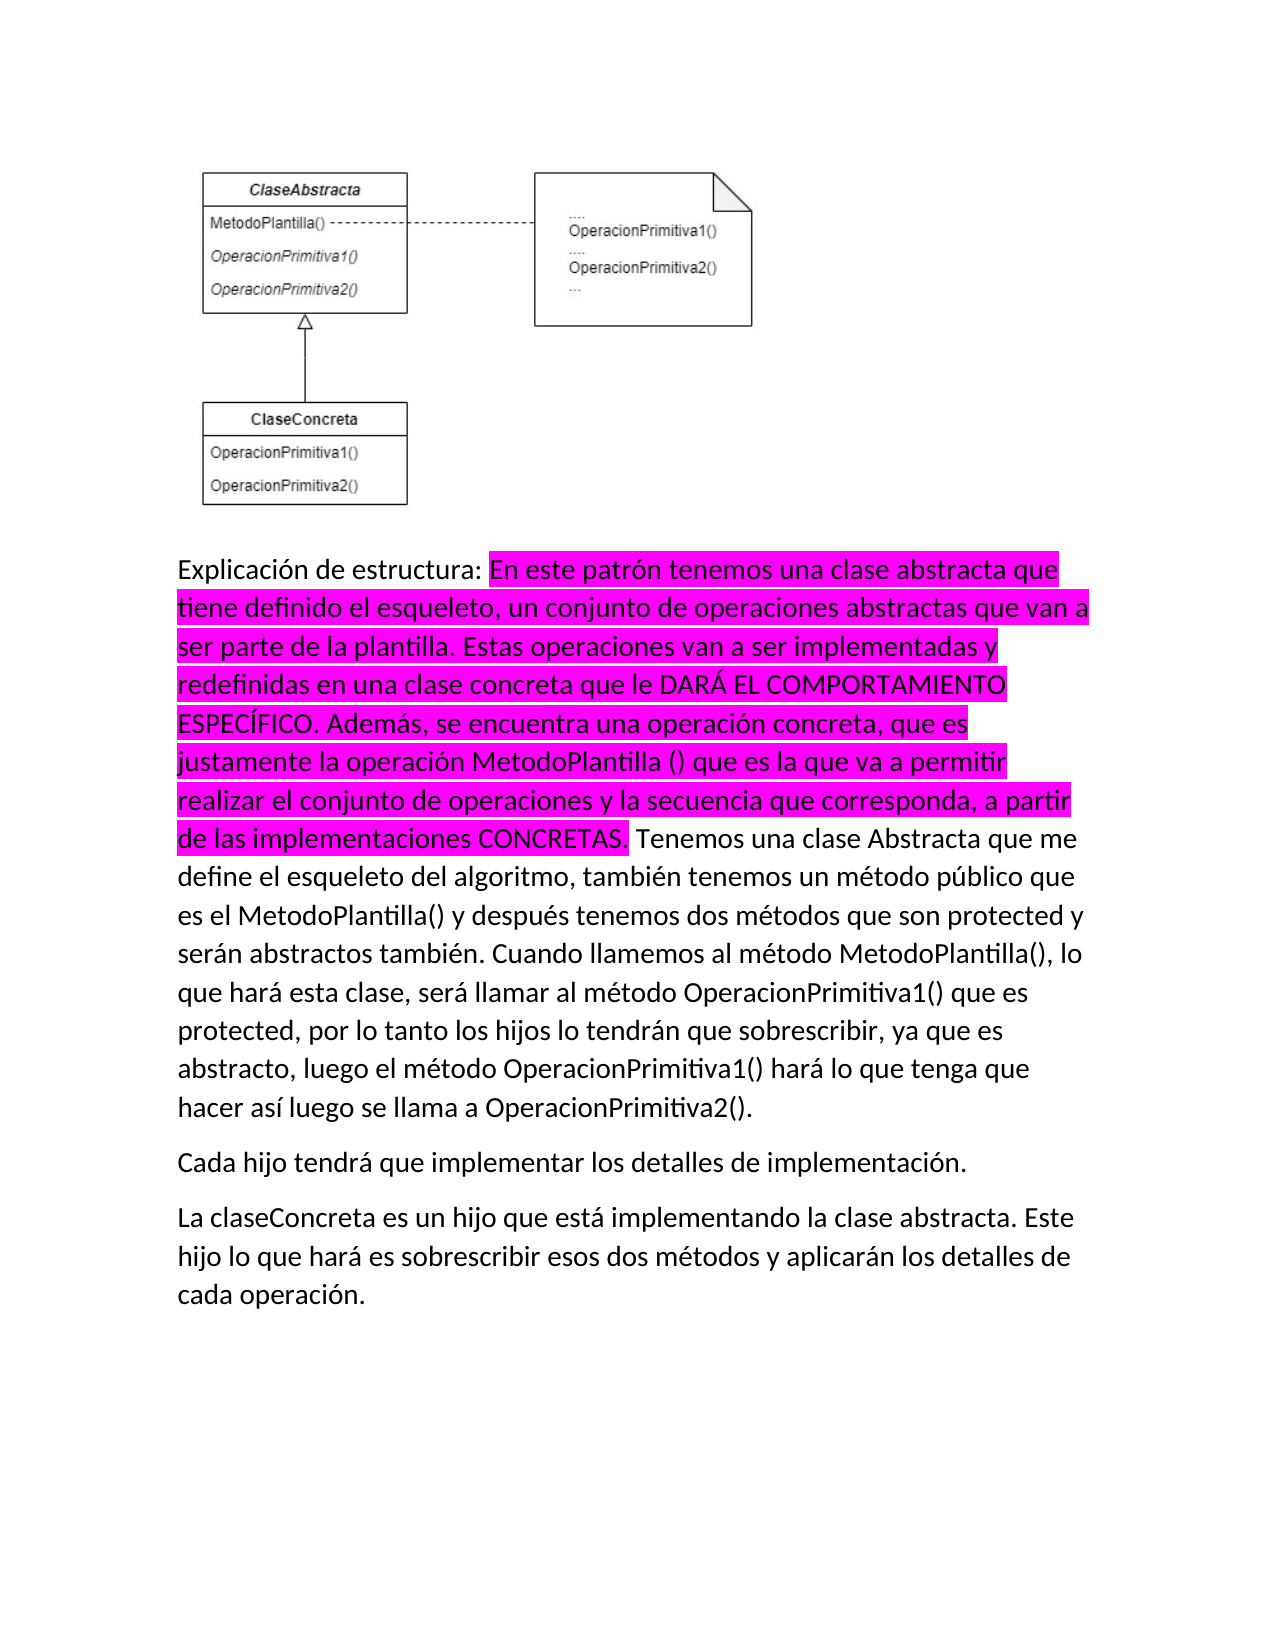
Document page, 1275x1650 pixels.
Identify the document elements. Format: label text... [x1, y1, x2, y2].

text Cada hijo tendrá que implementar los detalles de implementación. [177, 1144, 1098, 1180]
text La claseConcreta es un hijo que está implementando la clase abstracta. Este hijo lo que hará es sobrescribir esos dos métodos y aplicarán los detalles de cada operación. [177, 1199, 1098, 1312]
picture [177, 147, 778, 532]
text Explicación de estructura: En este patrón tenemos una clase abstracta que tiene definido el esqueleto, un conjunto de operaciones abstractas que van a ser parte de la plantilla. Estas operaciones van a ser implementadas y redefinidas en una clase concreta que le DARÁ EL COMPORTAMIENTO ESPECÍFICO. Además, se encuentra una operación concreta, que es justamente la operación MetodoPlantilla () que es la que va a permitir realizar el conjunto de operaciones y la secuencia que corresponda, a partir de las implementaciones CONCRETAS. Tenemos una clase Abstracta que me define el esqueleto del algoritmo, también tenemos un método público que es el MetodoPlantilla() y después tenemos dos métodos que son protected y serán abstractos también. Cuando llamemos al método MetodoPlantilla(), lo que hará esta clase, será llamar al método OperacionPrimitiva1() que es protected, por lo tanto los hijos lo tendrán que sobrescribir, ya que es abstracto, luego el método OperacionPrimitiva1() hará lo que tenga que hacer así luego se llama a OperacionPrimitiva2(). [177, 551, 1098, 1125]
